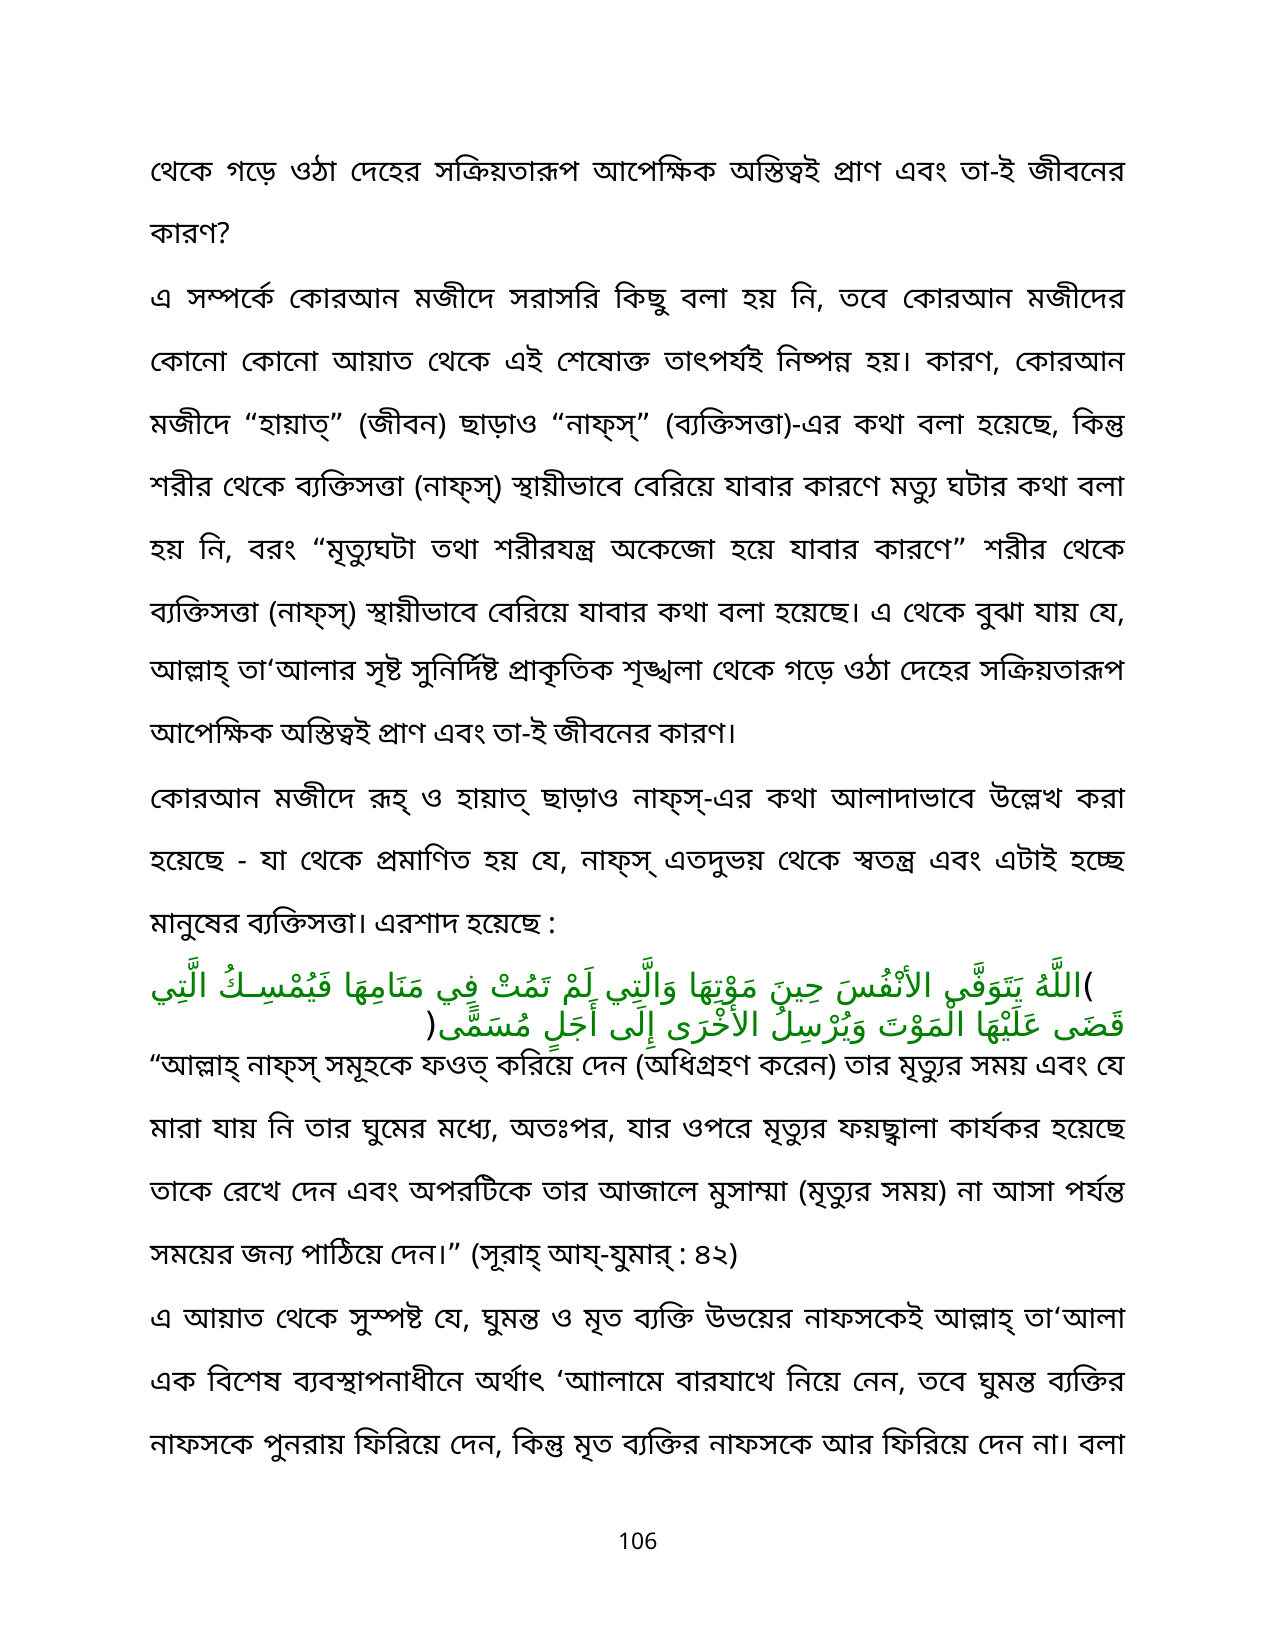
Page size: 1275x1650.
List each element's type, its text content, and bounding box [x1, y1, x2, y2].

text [150, 150, 1125, 256]
text কোরআন মজীদে রূহ্ ও হায়াত্ ছাড়াও নাফ্স্-এর কথা আলাদাভাবে উল্লেখ করা হয়েছে - যা থেকে প্রমাণিত হয় যে, নাফ্স্ এতদুভয় থেকে স্বতন্ত্র এবং এটাই হচ্ছে মানুষের ব্যক্তিসত্তা। এরশাদ হয়েছে : [150, 777, 1125, 946]
text “আল্লাহ্ নাফ্স্ সমূহকে ফওত্ করিয়ে দেন (অধিগ্রহণ করেন) তার মৃত্যুর সময় এবং যে মারা যায় নি তার ঘুমের মধ্যে, অতঃপর, যার ওপরে মৃত্যুর ফয়ছ্বালা কার্যকর হয়েছে তাকে রেখে দেন এবং অপরটিকে তার আজালে মুসাম্মা (মৃত্যুর সময়) না আসা পর্যন্ত সময়ের জন্য পাঠিয়ে দেন।” (সূরাহ্ আয্-যুমার্ : ৪২) [150, 1045, 1125, 1276]
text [150, 1298, 1125, 1466]
text )اللَّهُ يَتَوَفَّى الأنْفُسَ حِينَ مَوْتِهَا وَالَّتِي لَمْ تَمُتْ فِي مَنَامِهَا فَيُمْسِكُ الَّتِي قَضَى عَلَيْهَا الْمَوْتَ وَيُرْسِلُ الأخْرَى إِلَى أَجَلٍ مُسَمًّى( [150, 967, 1125, 1045]
text এ সম্পর্কে কোরআন মজীদে সরাসরি কিছু বলা হয় নি, তবে কোরআন মজীদের কোনো কোনো আয়াত থেকে এই শেষোক্ত তাৎপর্যই নিষ্পন্ন হয়। কারণ, কোরআন মজীদে “হায়াত্” (জীবন) ছাড়াও “নাফ্স্” (ব্যক্তিসত্তা)-এর কথা বলা হয়েছে, কিন্তু শরীর থেকে ব্যক্তিসত্তা (নাফ্স্) স্থায়ীভাবে বেরিয়ে যাবার কারণে মত্যু ঘটার কথা বলা হয় নি, বরং “মৃত্যুঘটা তথা শরীরযন্ত্র অকেজো হয়ে যাবার কারণে” শরীর থেকে ব্যক্তিসত্তা (নাফ্স্) স্থায়ীভাবে বেরিয়ে যাবার কথা বলা হয়েছে। এ থেকে বুঝা যায় যে, আল্লাহ্ তা‘আলার সৃষ্ট সুনির্দিষ্ট প্রাকৃতিক শৃঙ্খলা থেকে গড়ে ওঠা দেহের সক্রিয়তারূপ আপেক্ষিক অস্তিত্বই প্রাণ এবং তা-ই জীবনের কারণ। [150, 277, 1125, 755]
